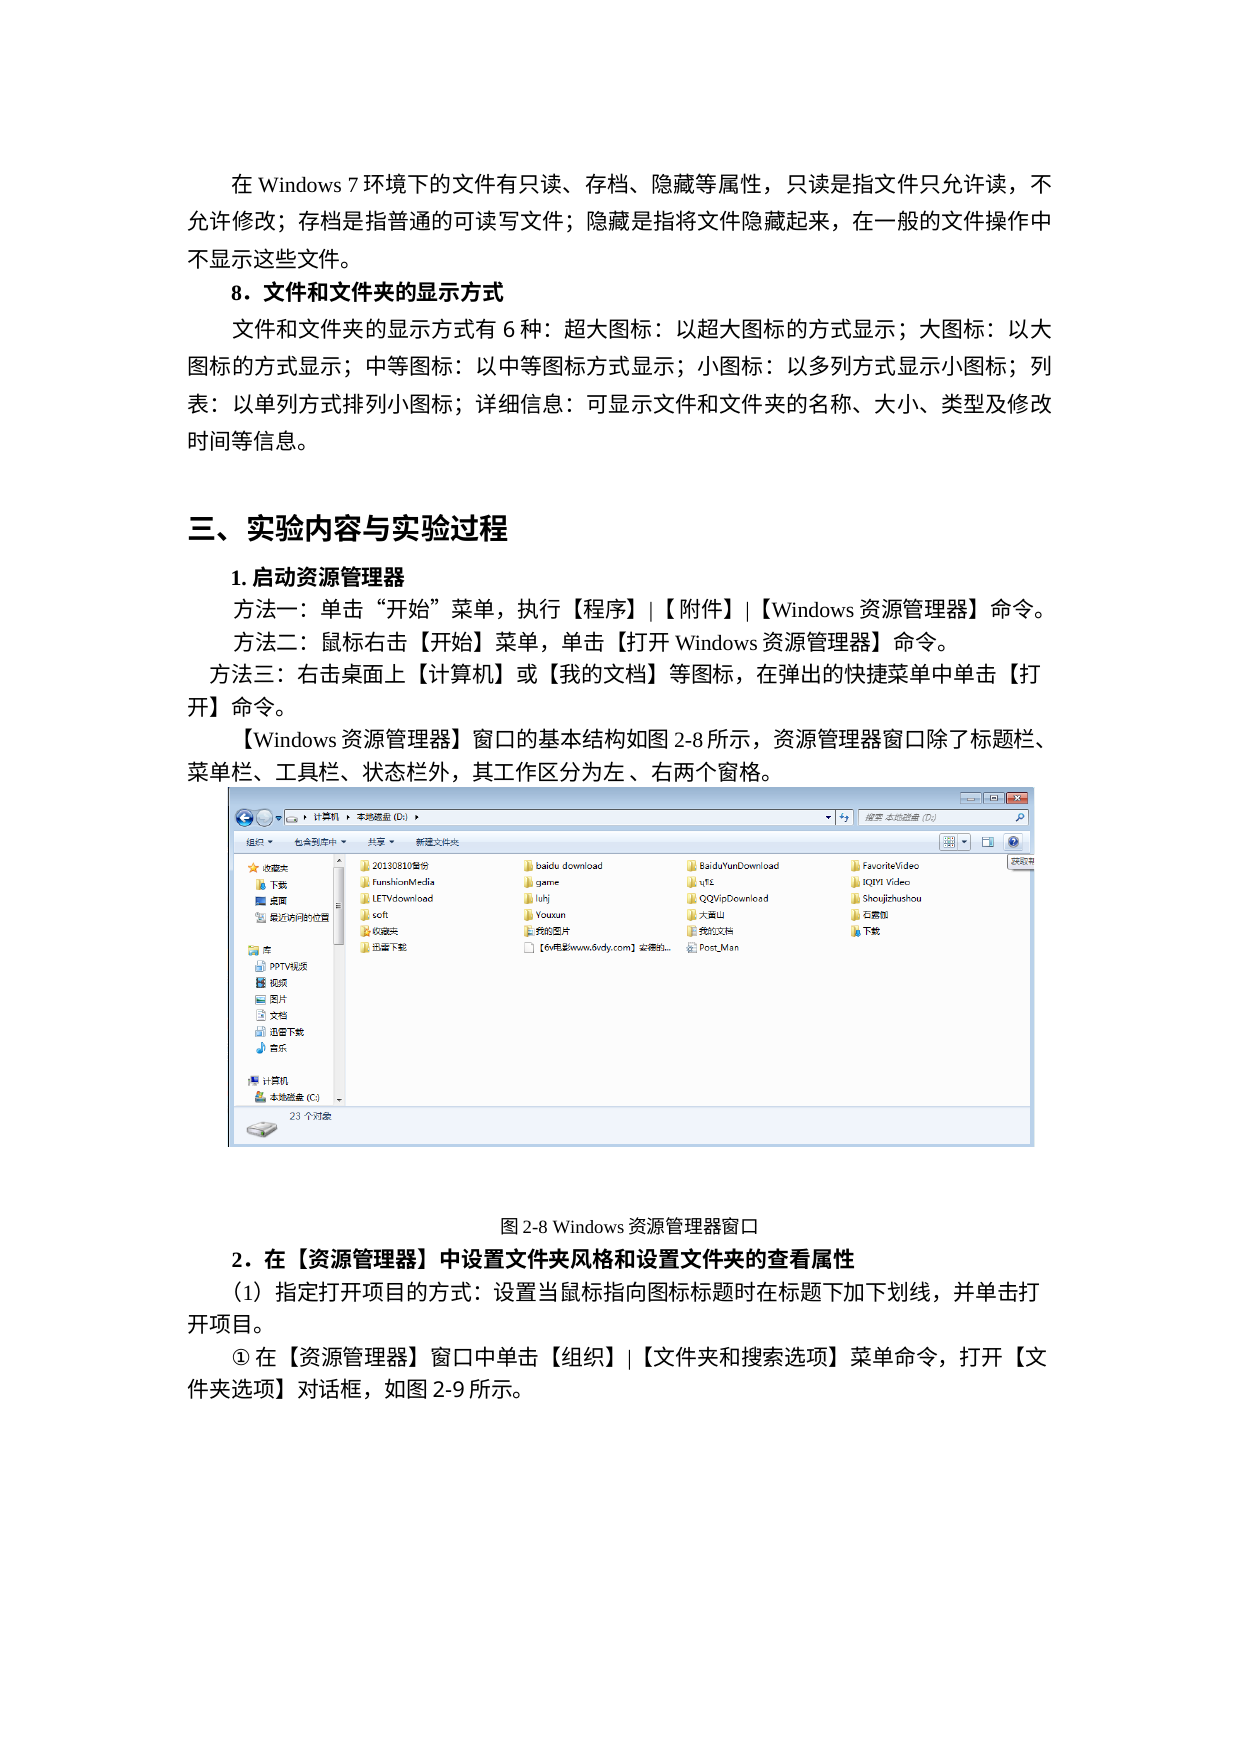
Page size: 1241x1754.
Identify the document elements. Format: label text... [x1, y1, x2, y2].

text ①在【资源管理器】窗口中单击【组织】|【文件夹和搜索选项】菜单命令，打开【文件夹选项】对话框，如图2-9所示。 [187, 1339, 1053, 1404]
text 方法一：单击“开始”菜单，执行【程序】|【 附件】|【Windows资源管理器】命令。 [187, 592, 1053, 624]
text 方法三：右击桌面上【计算机】或【我的文档】等图标，在弹出的快捷菜单中单击【打开】命令。 [187, 657, 1053, 722]
text 1. 启动资源管理器 [187, 559, 1053, 592]
text 2．在【资源管理器】中设置文件夹风格和设置文件夹的查看属性 [187, 1242, 1053, 1274]
text 三、实验内容与实验过程 [187, 494, 1053, 559]
text 【Windows资源管理器】窗口的基本结构如图2-8所示，资源管理器窗口除了标题栏、菜单栏、工具栏、状态栏外，其工作区分为左 、右两个窗格。 [187, 722, 1053, 787]
text 文件和文件夹的显示方式有6种：超大图标：以超大图标的方式显示；大图标：以大图标的方式显示；中等图标：以中等图标方式显示；小图标：以多列方式显示小图标；列表：以单列方式排列小图标；详细信息：可显示文件和文件夹的名称、大小、类型及修改时间等信息。 [187, 307, 1053, 457]
text 图2-8 Windows资源管理器窗口 [187, 1209, 1053, 1242]
text 在Windows 7环境下的文件有只读、存档、隐藏等属性，只读是指文件只允许读，不允许修改；存档是指普通的可读写文件；隐藏是指将文件隐藏起来，在一般的文件操作中不显示这些文件。 [187, 162, 1053, 274]
text 方法二：鼠标右击【开始】菜单，单击【打开Windows资源管理器】命令。 [187, 624, 1053, 657]
text （1）指定打开项目的方式：设置当鼠标指向图标标题时在标题下加下划线，并单击打开项目。 [187, 1274, 1053, 1339]
text 8．文件和文件夹的显示方式 [187, 274, 1053, 307]
picture [227, 787, 1035, 1147]
